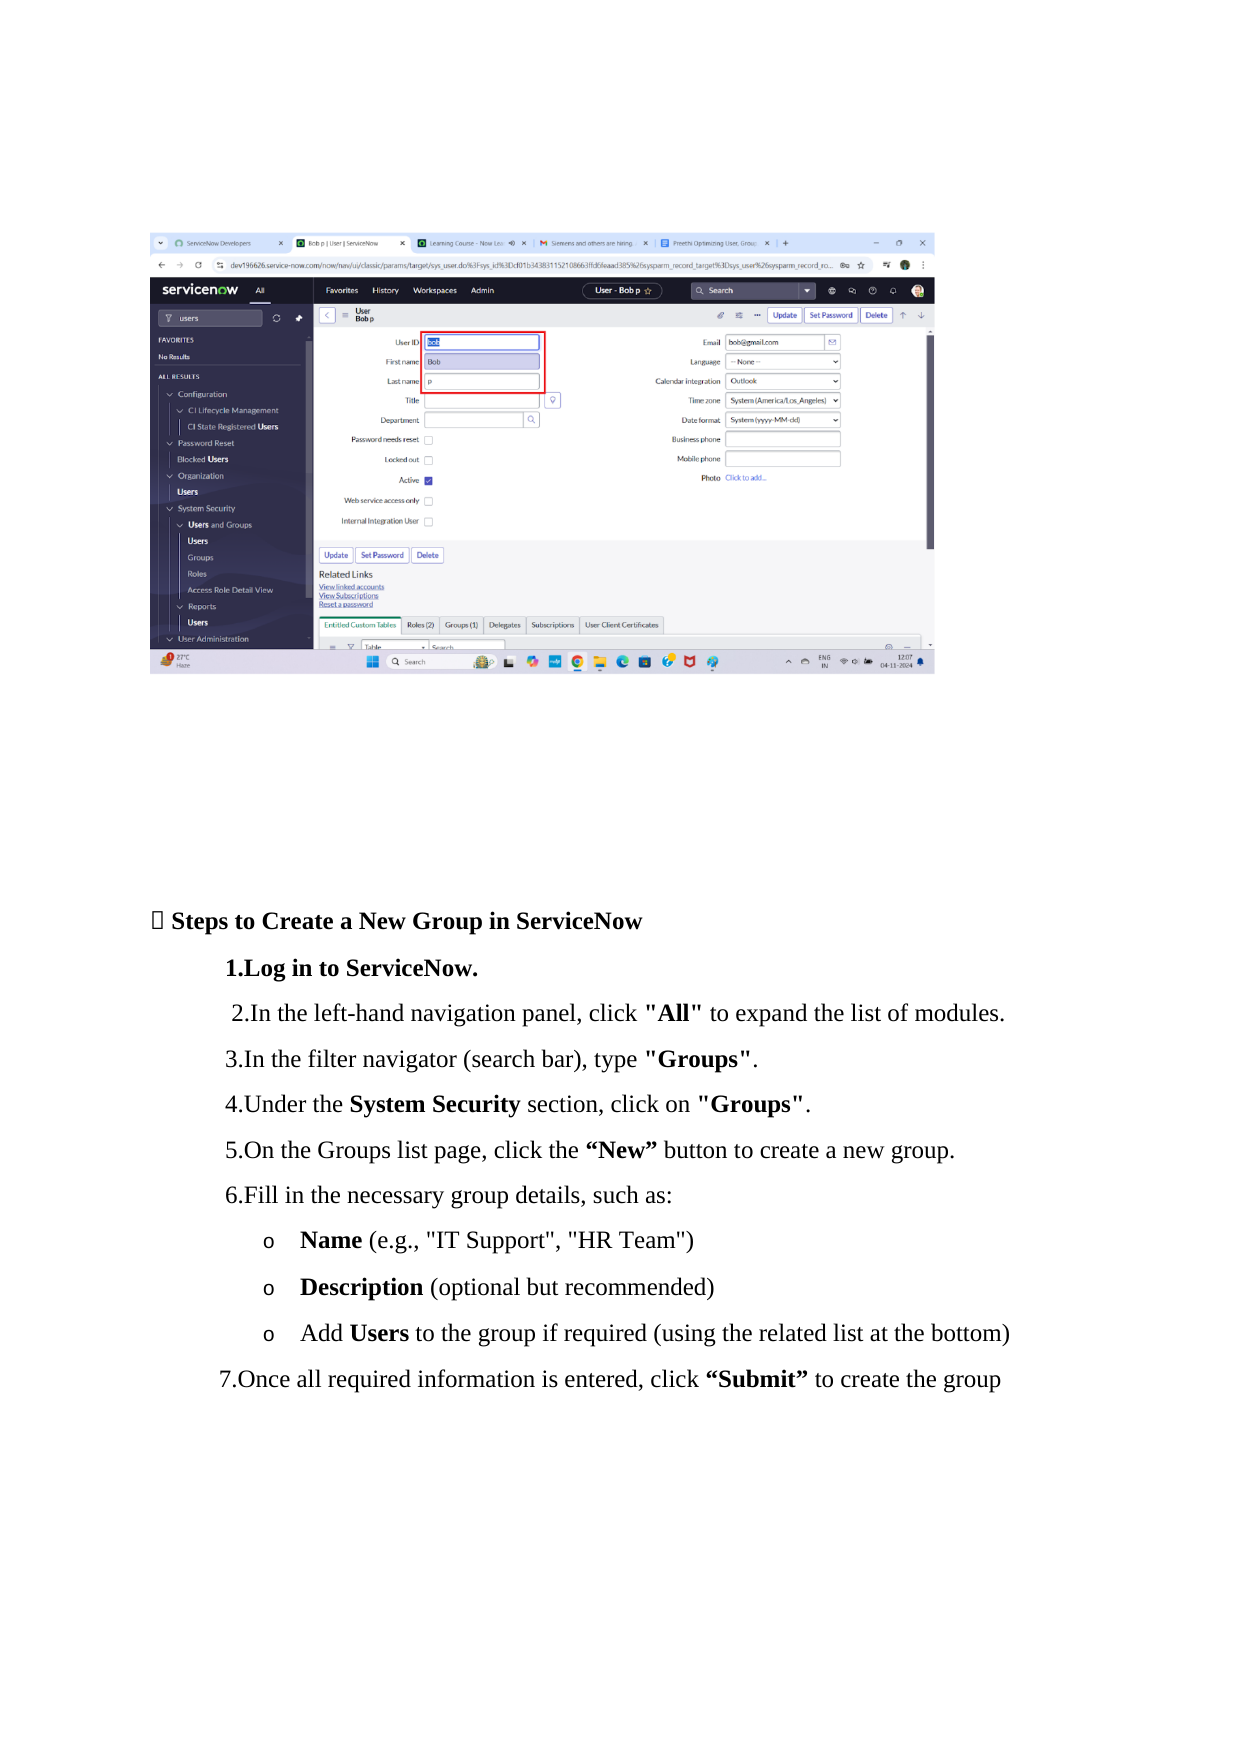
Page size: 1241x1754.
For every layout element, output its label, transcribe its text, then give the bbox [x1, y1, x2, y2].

text 6.Fill in the necessary group details, such as: [225, 1180, 1090, 1209]
text 5.On the Groups list page, click the “New” button to create a new group. [225, 1135, 1090, 1163]
list Name (e.g., "IT Support", "HR Team") [262, 1226, 1090, 1255]
text 7.Once all required information is entered, click “Submit” to create the group [150, 1364, 1090, 1393]
picture [150, 175, 1091, 704]
text 2.In the left-hand navigation panel, click "All" to expand the list of modules. [225, 998, 1090, 1027]
text 4.Under the System Security section, click on "Groups". [225, 1089, 1090, 1118]
text 3.In the filter navigator (search bar), type "Groups". [225, 1044, 1090, 1073]
list Add Users to the group if required (using the related list at the bottom) [262, 1318, 1090, 1348]
text 1.Log in to ServiceNow. [225, 953, 1090, 982]
text ✅ Steps to Create a New Group in ServiceNow [150, 902, 1090, 936]
list Description (optional but recommended) [262, 1272, 1090, 1301]
